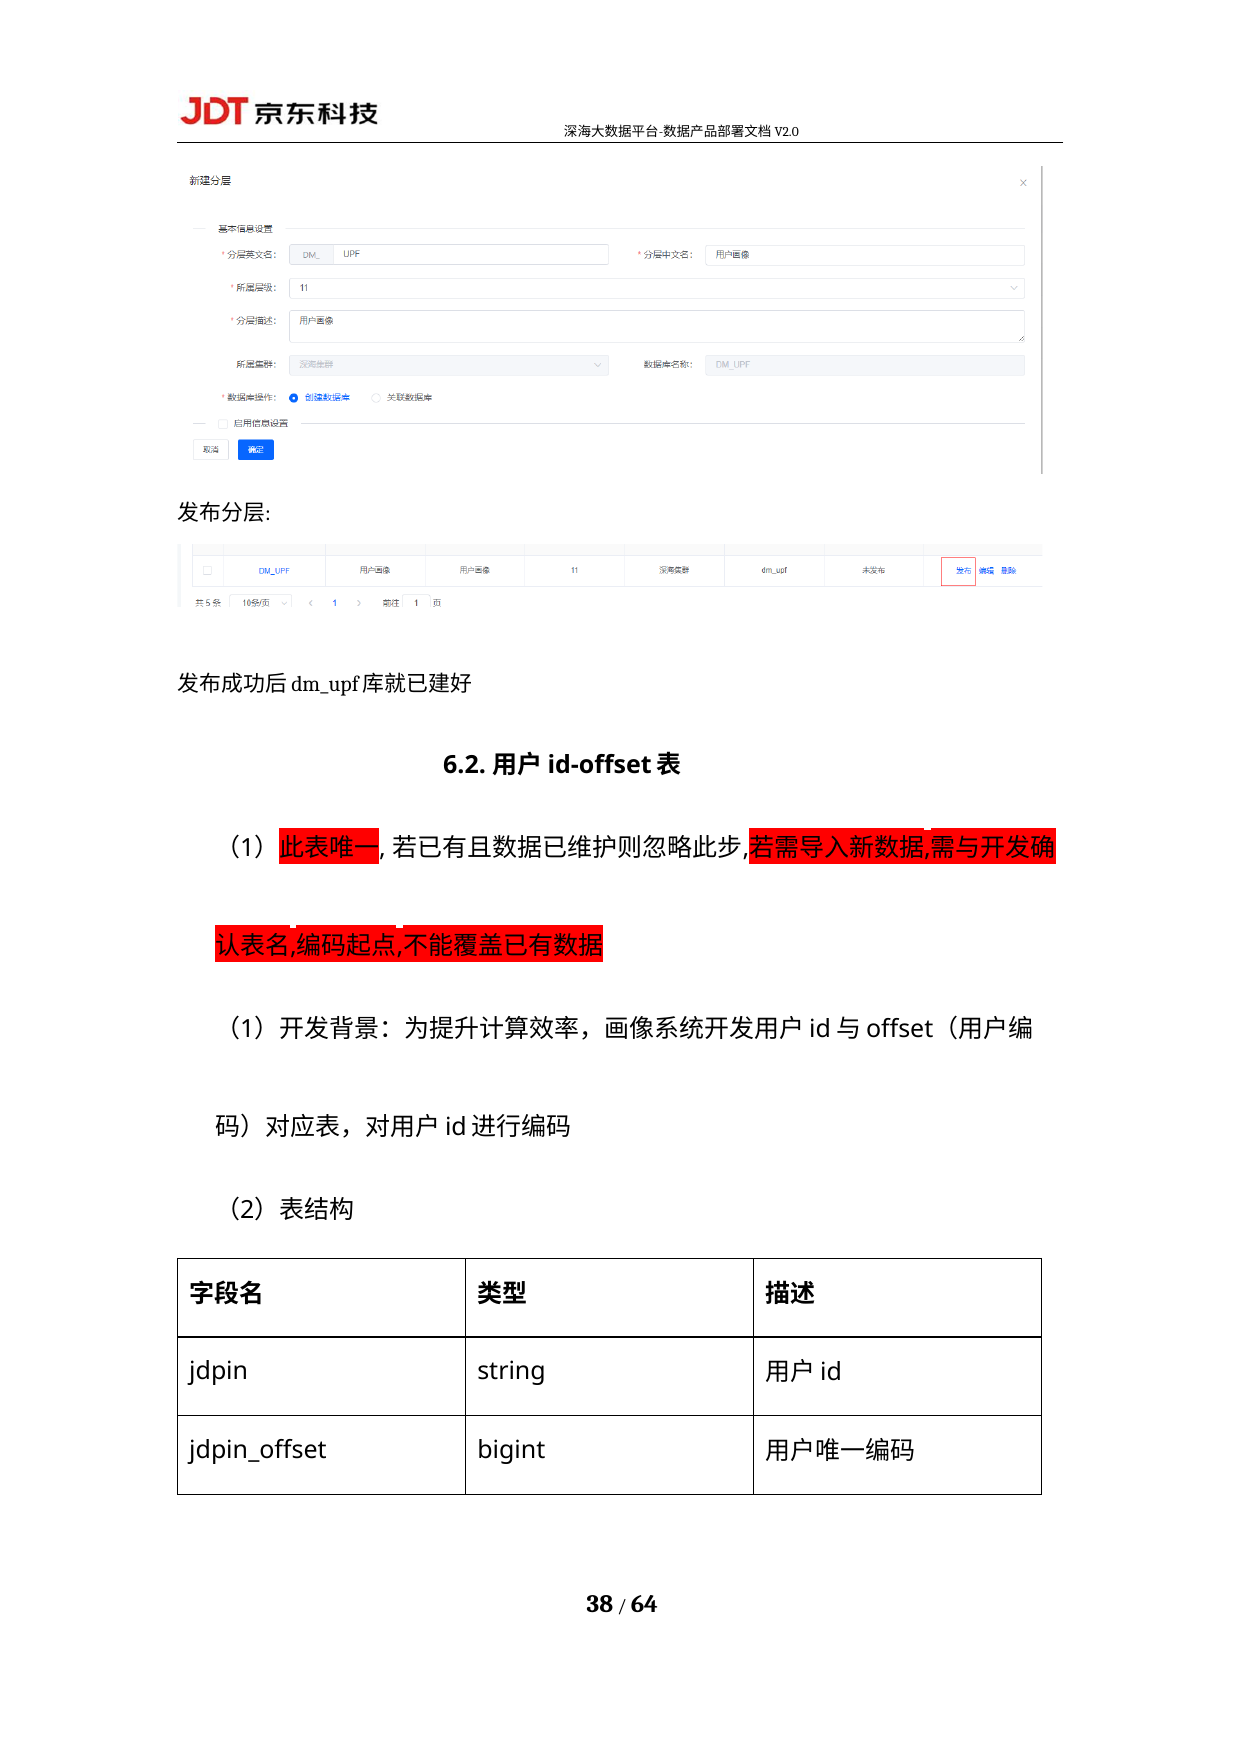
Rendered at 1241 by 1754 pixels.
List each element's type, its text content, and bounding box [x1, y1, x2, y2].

picture [177, 88, 382, 136]
picture [177, 166, 1043, 474]
text 发布成功后dm_upf库就已建好 [177, 666, 1063, 698]
table_cell jdpin [178, 1338, 465, 1415]
text 发布分层: [177, 495, 1063, 527]
table_header 字段名 [178, 1259, 465, 1336]
table_cell jdpin_offset [178, 1416, 465, 1493]
table_cell 用户id [754, 1338, 1041, 1415]
picture [177, 544, 1043, 607]
text （1）此表唯一, 若已有且数据已维护则忽略此步,若需导入新数据,需与开发确认表名,编码起点,不能覆盖已有数据 [215, 813, 1063, 976]
table_cell 用户唯一编码 [754, 1416, 1041, 1493]
subtitle 用户id-offset表 [443, 730, 1063, 795]
table_header 类型 [466, 1259, 753, 1336]
text （2）表结构 [215, 1175, 1063, 1240]
table_cell bigint [466, 1416, 753, 1493]
text （1）开发背景：为提升计算效率，画像系统开发用户id与offset（用户编码）对应表，对用户id进行编码 [215, 994, 1063, 1157]
table_header 描述 [754, 1259, 1041, 1336]
table_cell string [466, 1338, 753, 1415]
